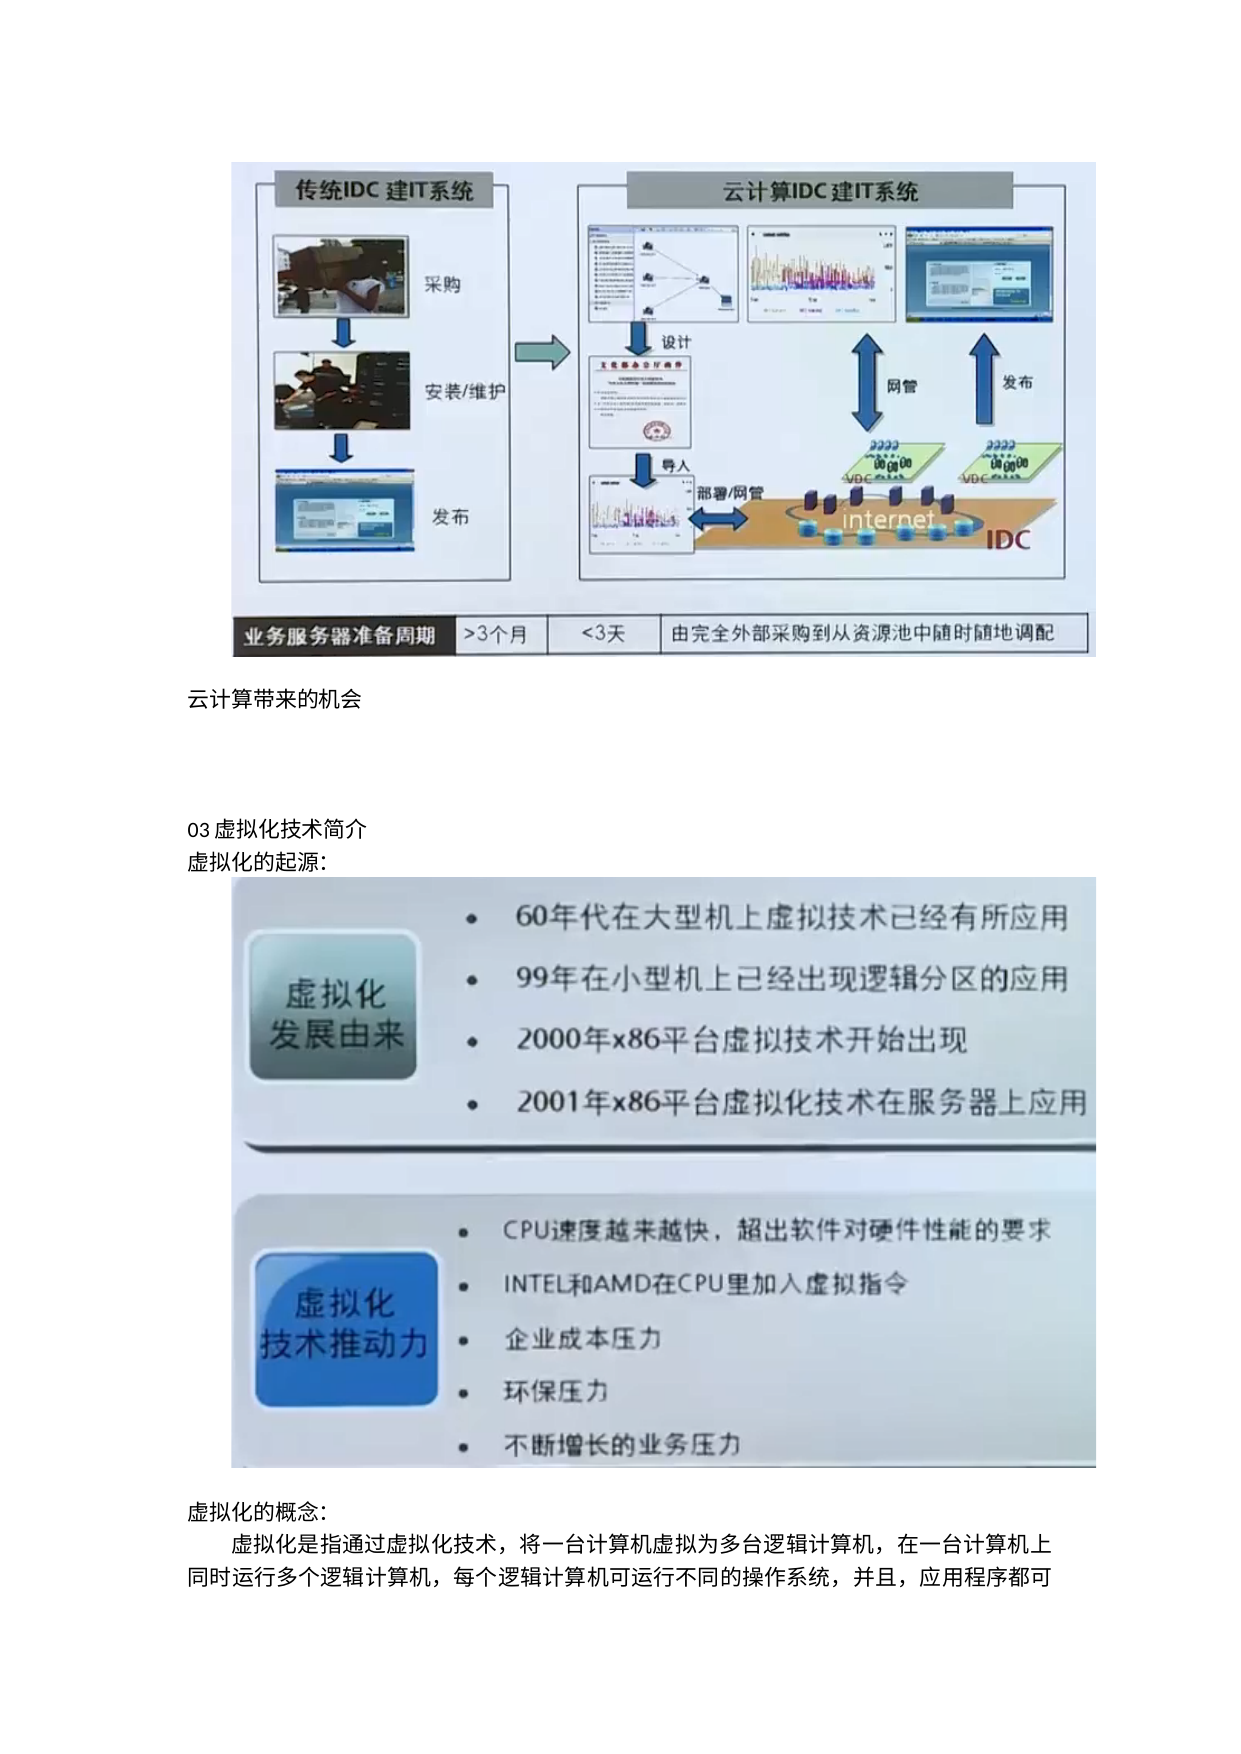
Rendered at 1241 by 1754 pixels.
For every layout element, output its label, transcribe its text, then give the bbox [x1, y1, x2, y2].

list 03虚拟化技术简介 [187, 812, 1053, 844]
list 虚拟化的概念： [187, 1494, 1053, 1527]
list 虚拟化的起源： [187, 844, 1053, 877]
picture [231, 877, 1097, 1468]
list 云计算带来的机会 [187, 682, 1053, 714]
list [187, 1527, 1053, 1592]
picture [231, 162, 1096, 657]
